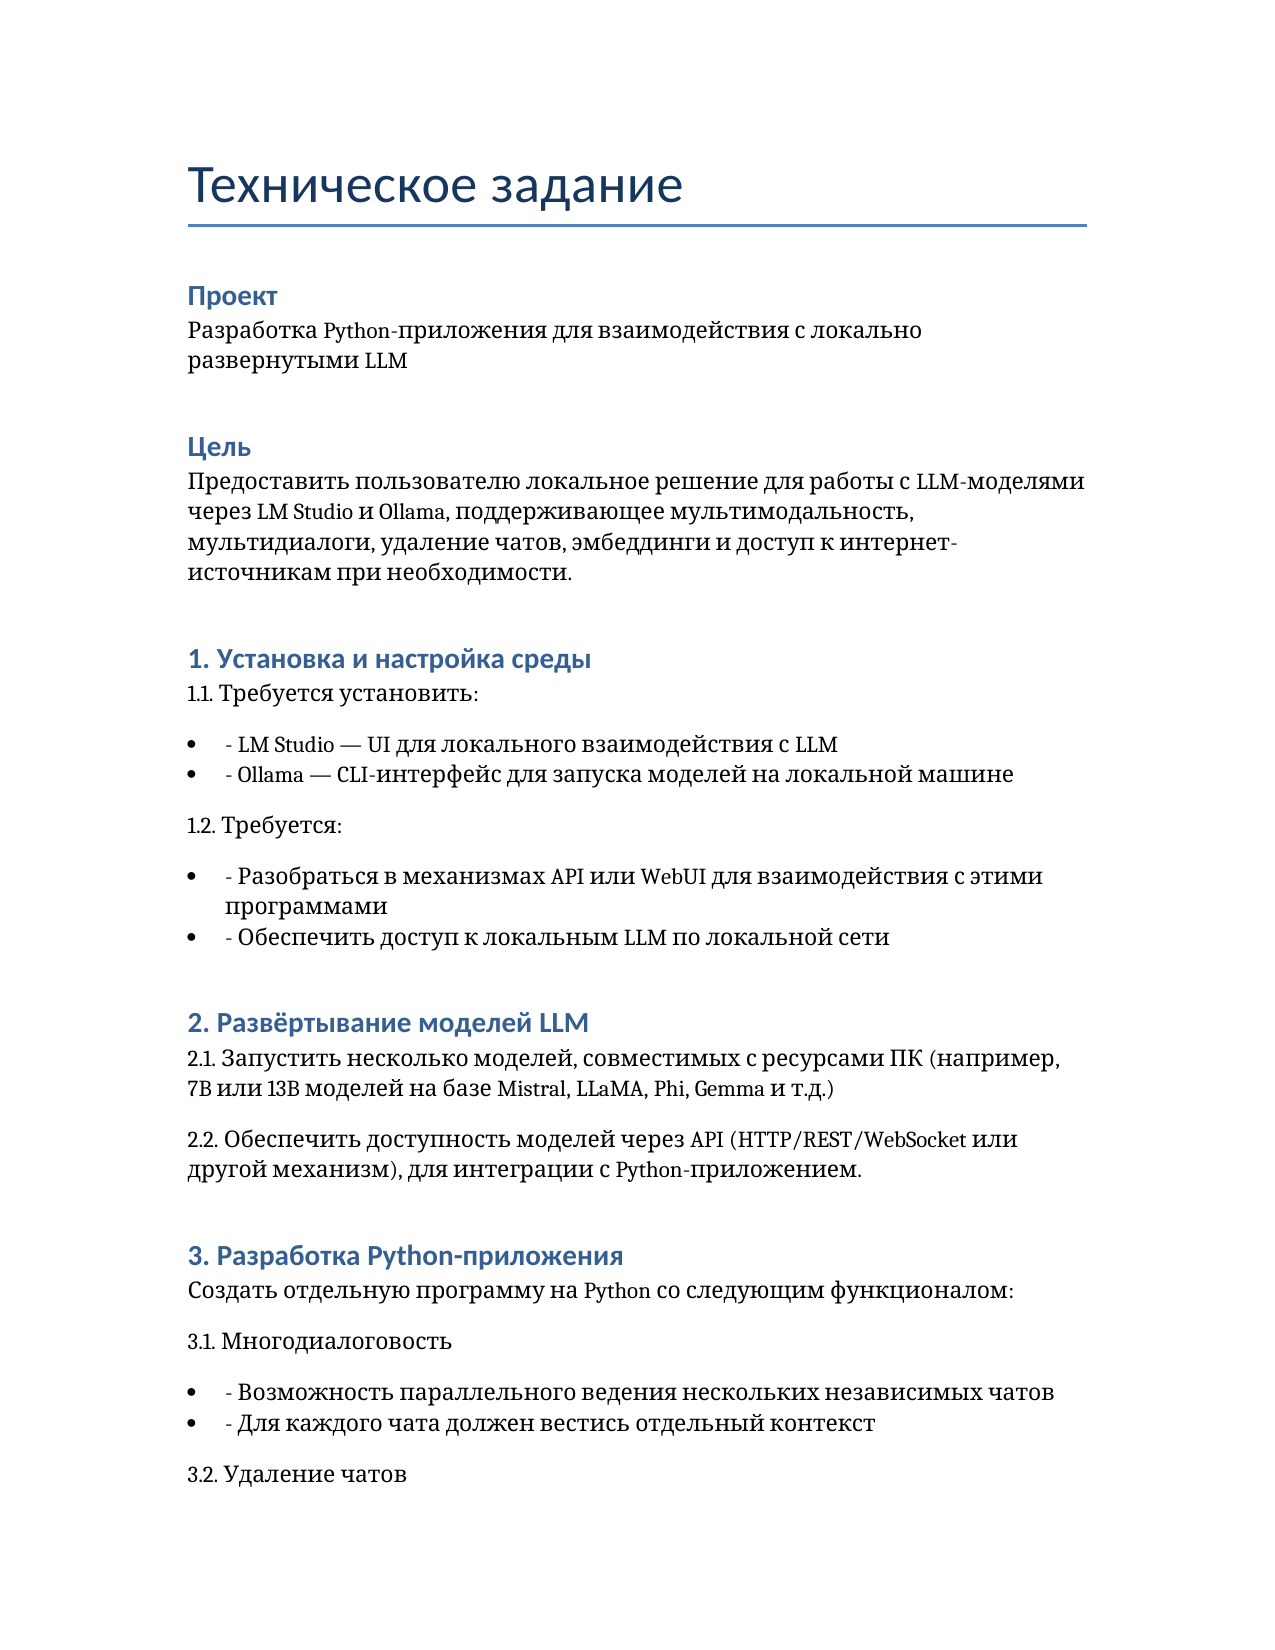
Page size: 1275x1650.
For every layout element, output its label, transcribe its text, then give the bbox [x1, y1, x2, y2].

list - LM Studio — UI для локального взаимодействия с LLM [187, 732, 1087, 758]
subtitle Проект [187, 277, 1087, 312]
list - Обеспечить доступ к локальным LLM по локальной сети [187, 924, 1087, 951]
title Техническое задание [187, 150, 1087, 227]
text 2.1. Запустить несколько моделей, совместимых с ресурсами ПК (например, 7B или 13B моделей на базе Mistral, LLaMA, Phi, Gemma и т.д.) [187, 1046, 1087, 1102]
text 3.2. Удаление чатов [187, 1461, 1087, 1488]
text 1.2. Требуется: [187, 813, 1087, 839]
text 3.1. Многодиалоговость [187, 1329, 1087, 1356]
text 2.2. Обеспечить доступность моделей через API (HTTP/REST/WebSocket или другой механизм), для интеграции с Python-приложением. [187, 1127, 1087, 1183]
list - Разобраться в механизмах API или WebUI для взаимодействия с этими программами [187, 864, 1087, 921]
text Создать отдельную программу на Python со следующим функционалом: [187, 1278, 1087, 1304]
text Разработка Python-приложения для взаимодействия с локально развернутыми LLM [187, 317, 1087, 374]
subtitle 1. Установка и настройка среды [187, 640, 1087, 675]
subtitle 3. Разработка Python-приложения [187, 1237, 1087, 1273]
list - Возможность параллельного ведения нескольких независимых чатов [187, 1380, 1087, 1407]
subtitle 2. Развёртывание моделей LLM [187, 1004, 1087, 1040]
list - Для каждого чата должен вестись отдельный контекст [187, 1410, 1087, 1437]
subtitle Цель [187, 428, 1087, 463]
text 1.1. Требуется установить: [187, 681, 1087, 707]
list - Ollama — CLI-интерфейс для запуска моделей на локальной машине [187, 762, 1087, 788]
text Предоставить пользователю локальное решение для работы с LLM-моделями через LM Studio и Ollama, поддерживающее мультимодальность, мультидиалоги, удаление чатов, эмбеддинги и доступ к интернет-источникам при необходимости. [187, 469, 1087, 586]
